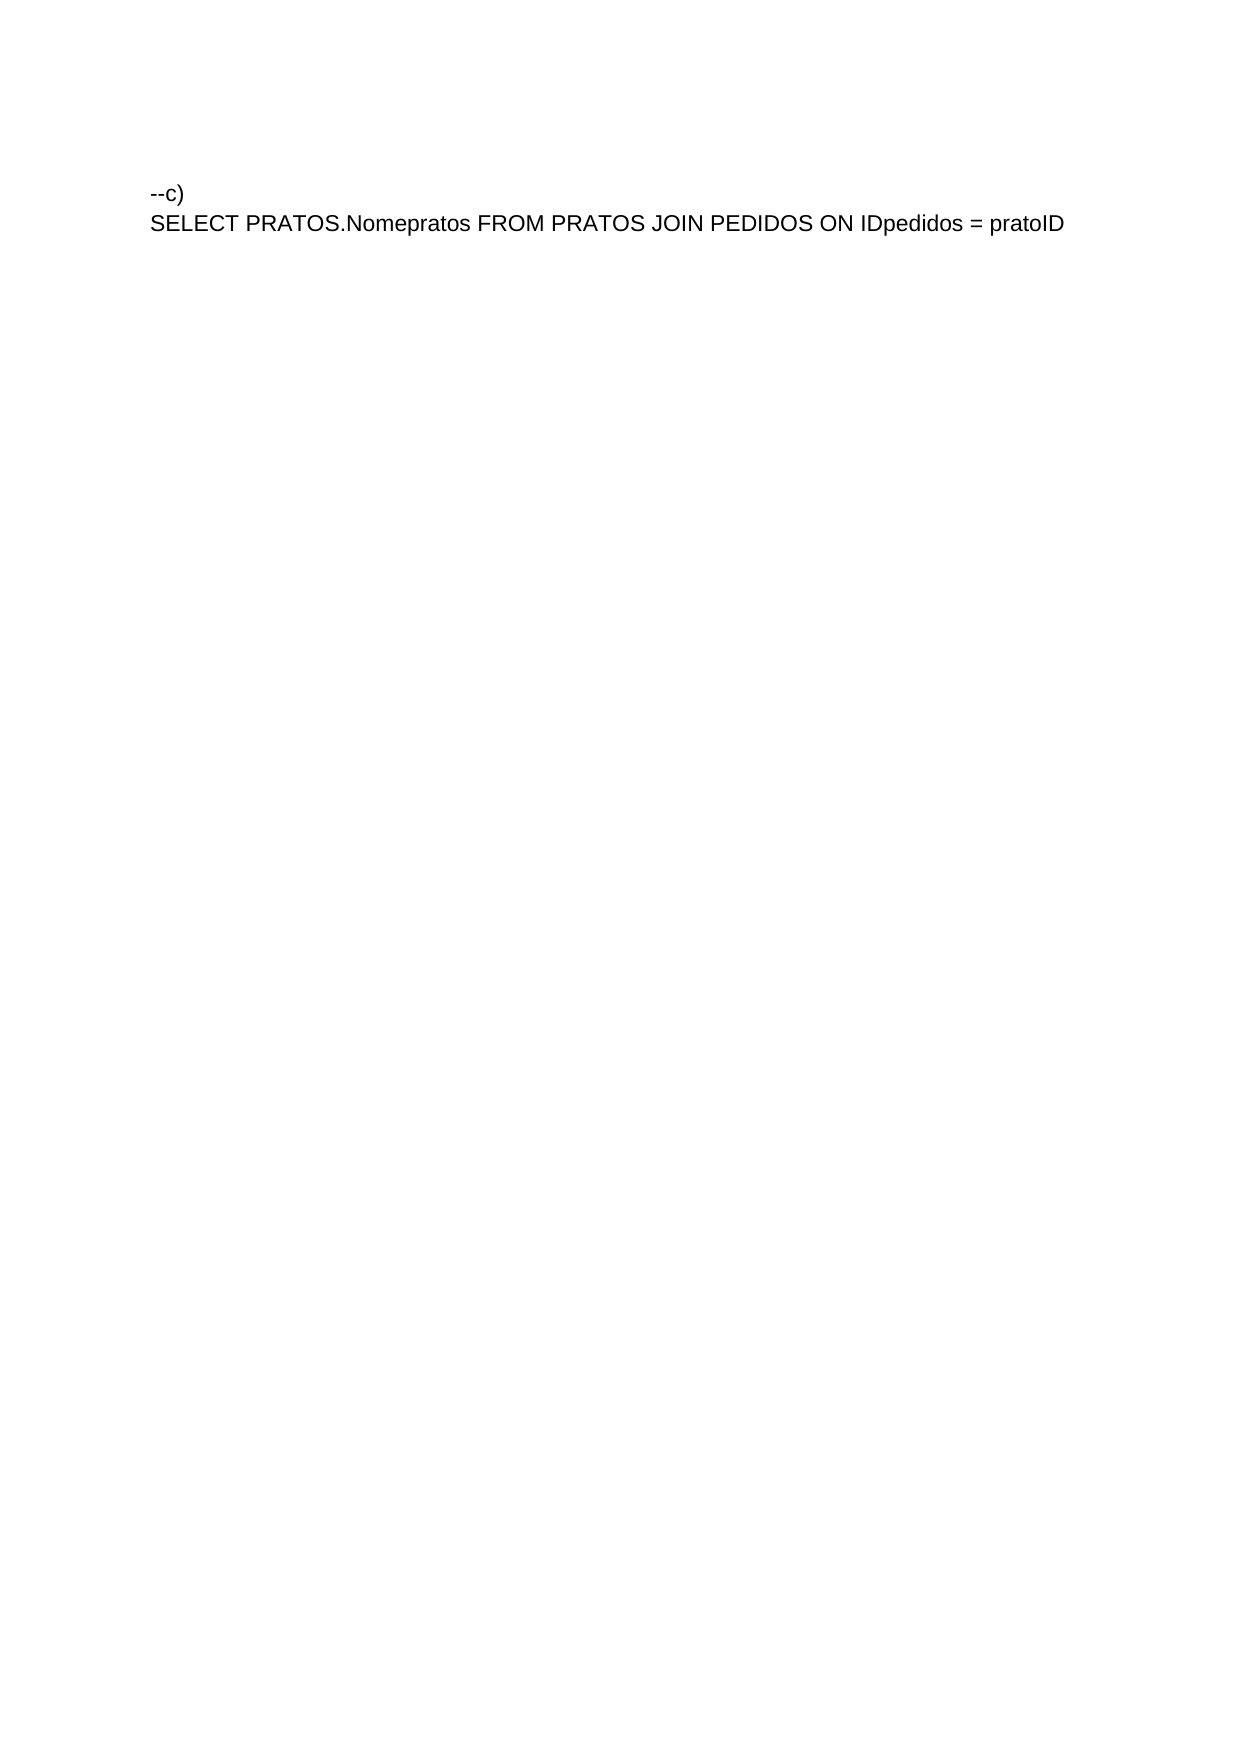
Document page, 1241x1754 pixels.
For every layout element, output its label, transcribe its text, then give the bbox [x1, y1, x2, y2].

text --c) [150, 180, 1090, 207]
text SELECT PRATOS.Nomepratos FROM PRATOS JOIN PEDIDOS ON IDpedidos = pratoID [150, 210, 1090, 237]
